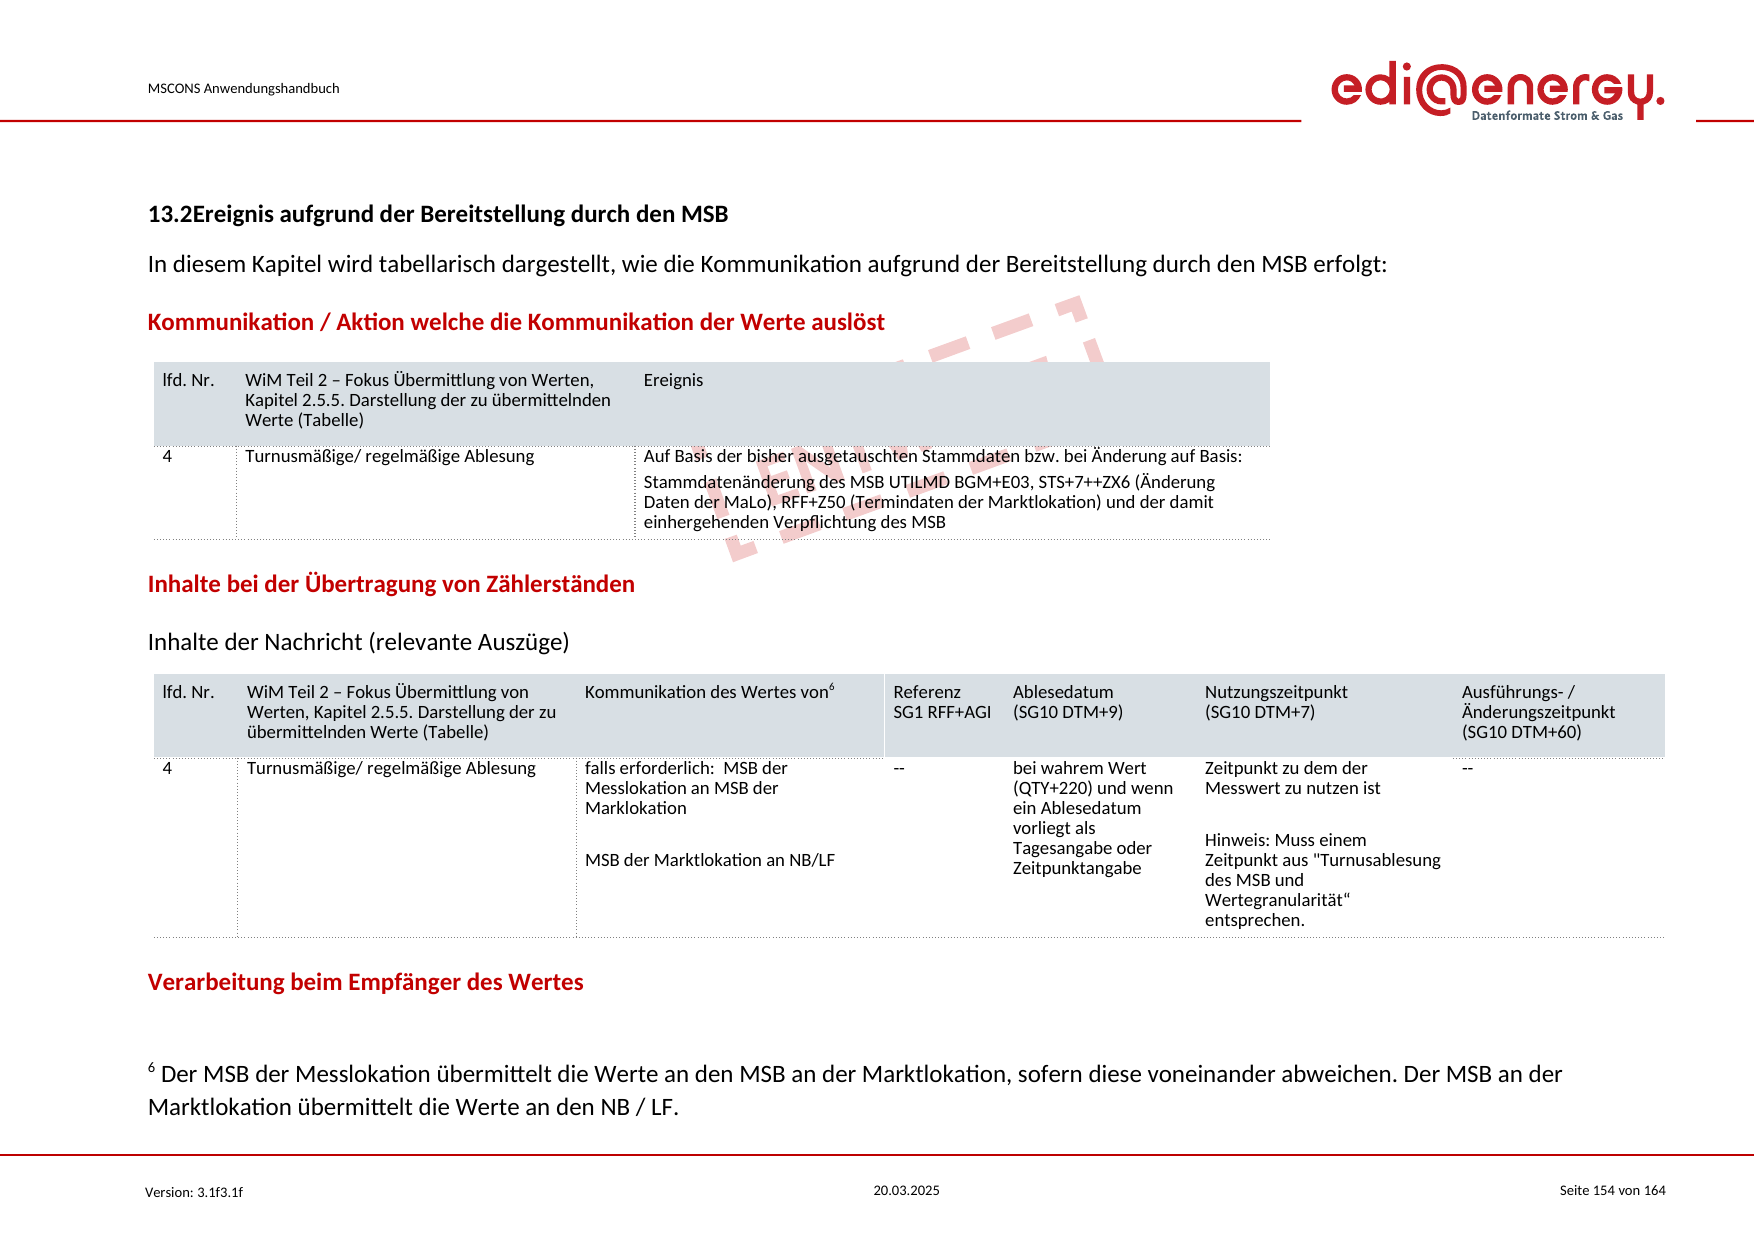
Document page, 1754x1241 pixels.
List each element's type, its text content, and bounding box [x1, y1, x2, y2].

text Inhalte der Nachricht (relevante Auszüge) [148, 623, 1665, 657]
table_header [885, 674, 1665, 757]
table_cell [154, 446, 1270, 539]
text Verarbeitung beim Empfänger des Wertes [148, 963, 1665, 997]
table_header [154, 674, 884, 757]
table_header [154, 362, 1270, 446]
subtitle Ereignis aufgrund der Bereitstellung durch den MSB [148, 195, 1665, 228]
text In diesem Kapitel wird tabellarisch dargestellt, wie die Kommunikation aufgrund der Bereitstellung durch den MSB erfolgt: [148, 245, 1665, 278]
text Kommunikation / Aktion welche die Kommunikation der Werte auslöst [148, 303, 1665, 337]
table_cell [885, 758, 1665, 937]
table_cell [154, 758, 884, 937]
text Inhalte bei der Übertragung von Zählerständen [148, 565, 1665, 598]
